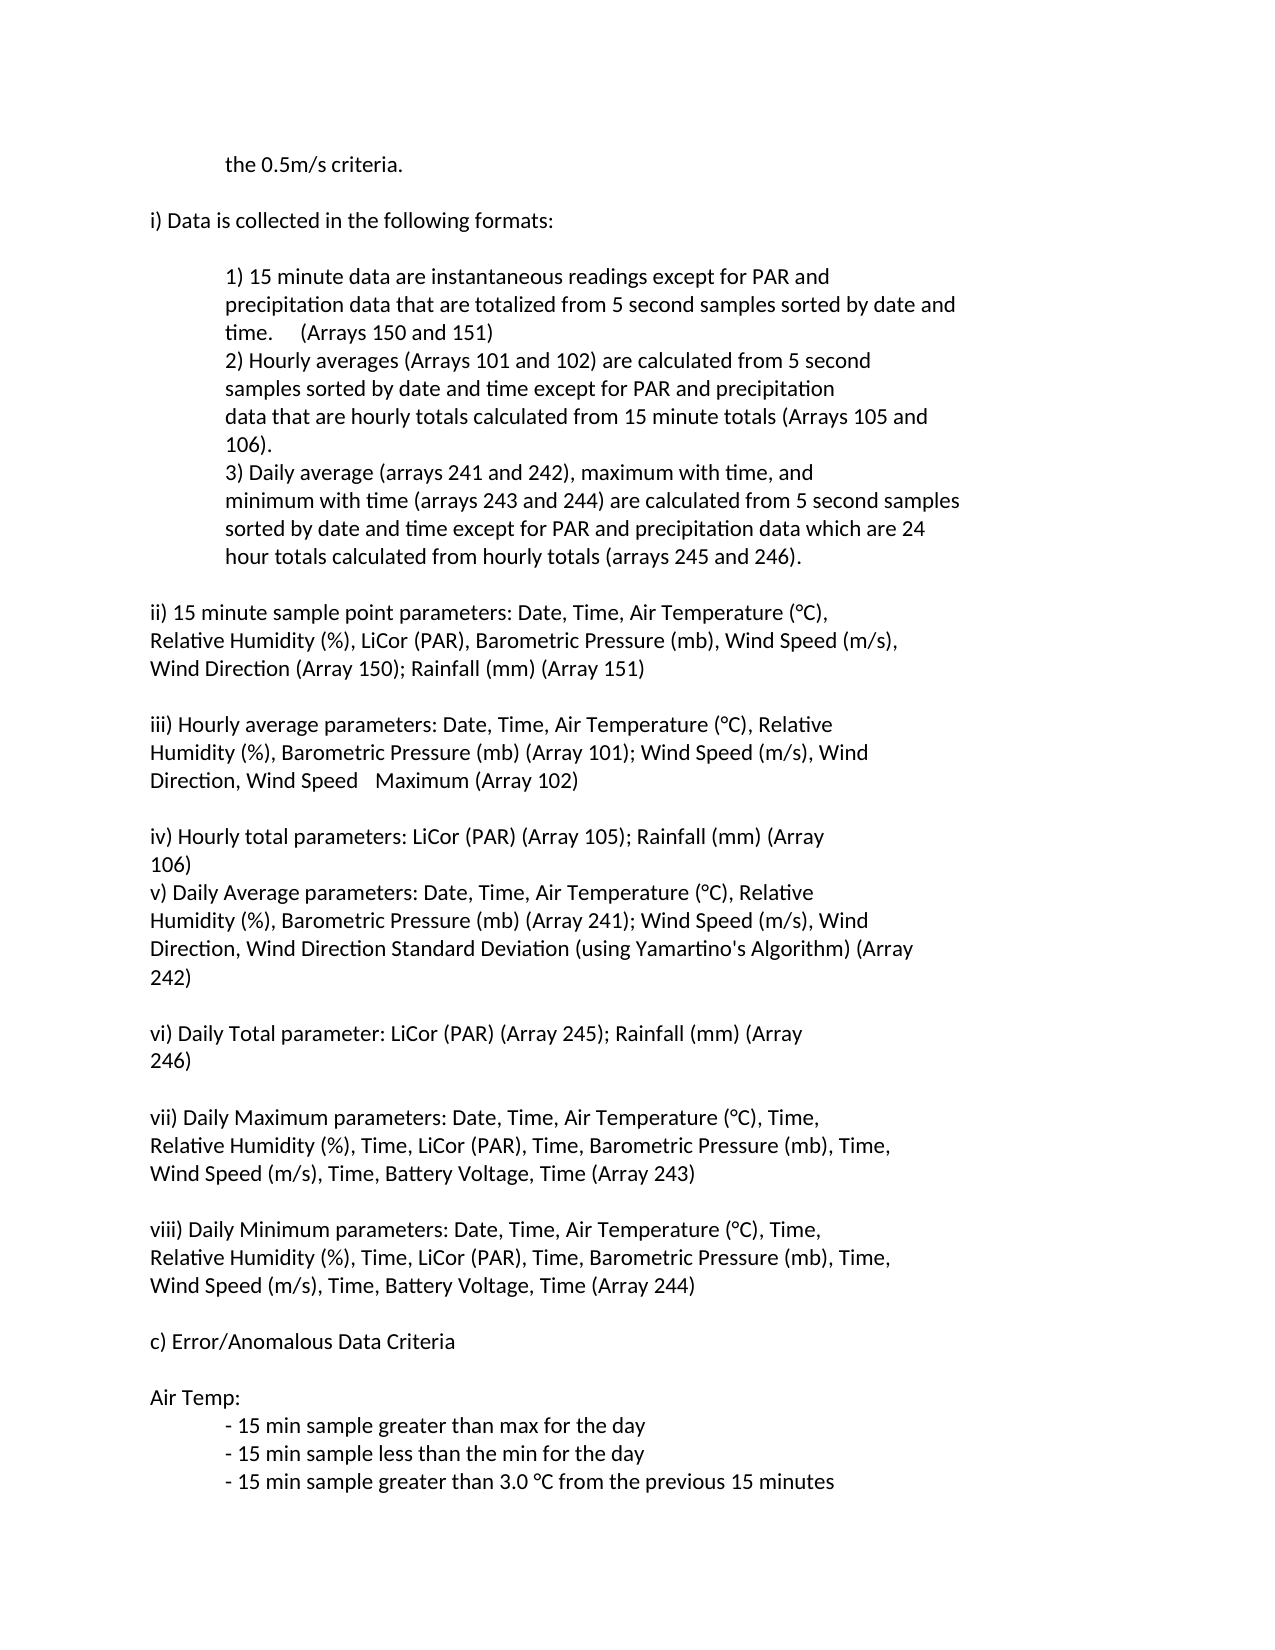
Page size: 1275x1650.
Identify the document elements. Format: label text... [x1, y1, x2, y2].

text c) Error/Anomalous Data Criteria [150, 1327, 1125, 1355]
text 1) 15 minute data are instantaneous readings except for PAR and [150, 262, 1125, 290]
text Humidity (%), Barometric Pressure (mb) (Array 101); Wind Speed (m/s), Wind [150, 738, 1125, 766]
text vii) Daily Maximum parameters: Date, Time, Air Temperature (°C), Time, [150, 1103, 1125, 1131]
text iv) Hourly total parameters: LiCor (PAR) (Array 105); Rainfall (mm) (Array [150, 822, 1125, 851]
text Wind Speed (m/s), Time, Battery Voltage, Time (Array 244) [150, 1271, 1125, 1299]
text i) Data is collected in the following formats: [150, 206, 1125, 234]
text ii) 15 minute sample point parameters: Date, Time, Air Temperature (°C), [150, 598, 1125, 626]
text - 15 min sample greater than max for the day [150, 1411, 1125, 1439]
text samples sorted by date and time except for PAR and precipitation [150, 374, 1125, 402]
text viii) Daily Minimum parameters: Date, Time, Air Temperature (°C), Time, [150, 1215, 1125, 1243]
text 2) Hourly averages (Arrays 101 and 102) are calculated from 5 second [150, 346, 1125, 374]
text time. (Arrays 150 and 151) [150, 318, 1125, 346]
text Air Temp: [150, 1383, 1125, 1411]
text - 15 min sample greater than 3.0 °C from the previous 15 minutes [150, 1467, 1125, 1495]
text Wind Speed (m/s), Time, Battery Voltage, Time (Array 243) [150, 1159, 1125, 1187]
text 242) [150, 963, 1125, 991]
text the 0.5m/s criteria. [225, 150, 1125, 178]
text Direction, Wind Direction Standard Deviation (using Yamartino's Algorithm) (Array [150, 934, 1125, 963]
text Relative Humidity (%), LiCor (PAR), Barometric Pressure (mb), Wind Speed (m/s), [150, 626, 1125, 654]
text Direction, Wind Speed Maximum (Array 102) [150, 766, 1125, 794]
text iii) Hourly average parameters: Date, Time, Air Temperature (°C), Relative [150, 710, 1125, 738]
text hour totals calculated from hourly totals (arrays 245 and 246). [150, 542, 1125, 570]
text data that are hourly totals calculated from 15 minute totals (Arrays 105 and [150, 402, 1125, 430]
text precipitation data that are totalized from 5 second samples sorted by date and [150, 290, 1125, 318]
text Relative Humidity (%), Time, LiCor (PAR), Time, Barometric Pressure (mb), Time, [150, 1243, 1125, 1271]
text 3) Daily average (arrays 241 and 242), maximum with time, and [150, 458, 1125, 486]
text Humidity (%), Barometric Pressure (mb) (Array 241); Wind Speed (m/s), Wind [150, 907, 1125, 934]
text Wind Direction (Array 150); Rainfall (mm) (Array 151) [150, 654, 1125, 682]
text v) Daily Average parameters: Date, Time, Air Temperature (°C), Relative [150, 878, 1125, 907]
text sorted by date and time except for PAR and precipitation data which are 24 [150, 514, 1125, 542]
text - 15 min sample less than the min for the day [150, 1439, 1125, 1467]
text vi) Daily Total parameter: LiCor (PAR) (Array 245); Rainfall (mm) (Array [150, 1019, 1125, 1047]
text minimum with time (arrays 243 and 244) are calculated from 5 second samples [150, 486, 1125, 514]
text Relative Humidity (%), Time, LiCor (PAR), Time, Barometric Pressure (mb), Time, [150, 1131, 1125, 1159]
text 246) [150, 1047, 1125, 1075]
text 106) [150, 851, 1125, 878]
text 106). [150, 430, 1125, 458]
